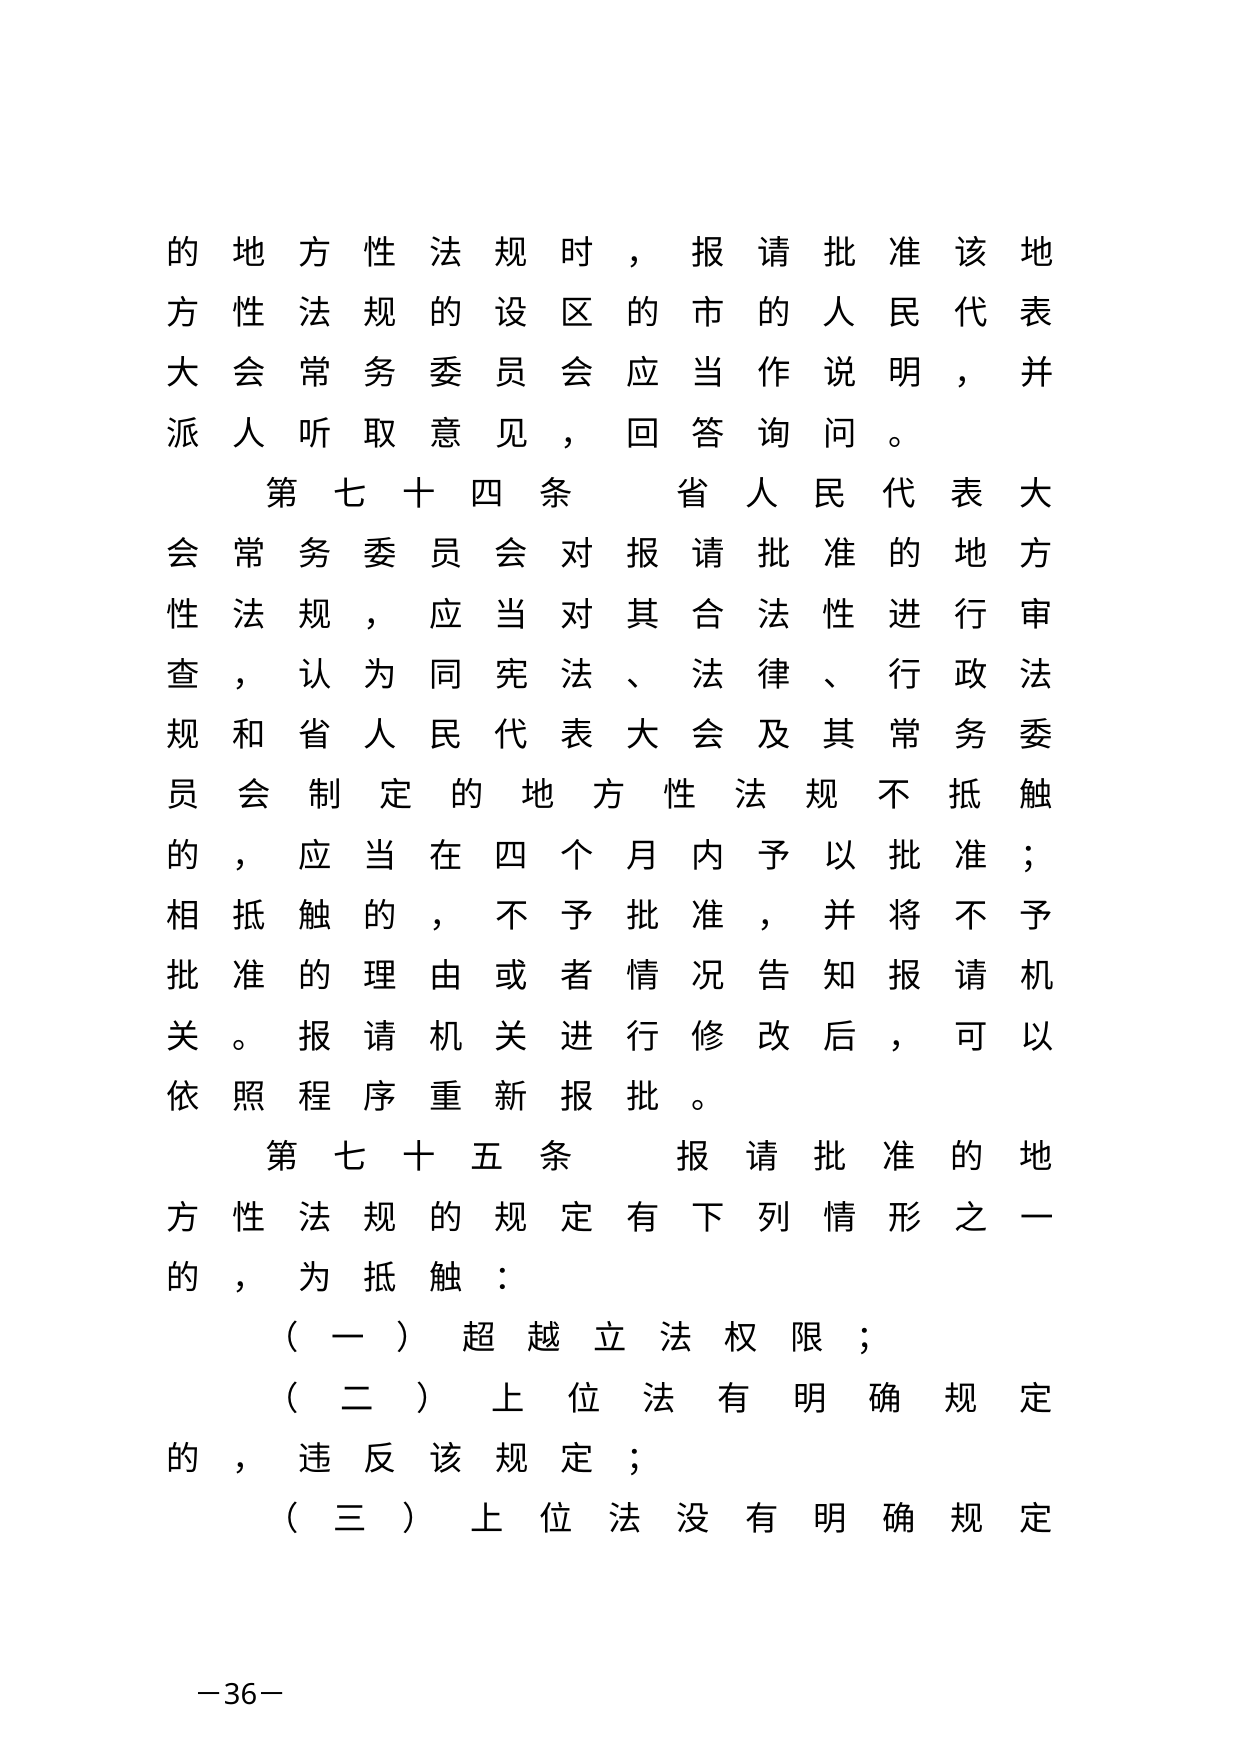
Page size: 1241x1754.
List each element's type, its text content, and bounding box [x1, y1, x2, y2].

text （一）超越立法权限； [167, 1305, 1085, 1365]
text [167, 219, 1085, 461]
text （二）上位法有明确规定的，违反该规定； [167, 1365, 1085, 1486]
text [167, 1486, 1085, 1546]
text 第七十五条 报请批准的地方性法规的规定有下列情形之一的，为抵触： [167, 1124, 1085, 1305]
text 第七十四条 省人民代表大会常务委员会对报请批准的地方性法规，应当对其合法性进行审查，认为同宪法、法律、行政法规和省人民代表大会及其常务委员会制定的地方性法规不抵触的，应当在四个月内予以批准；相抵触的，不予批准，并将不予批准的理由或者情况告知报请机关。报请机关进行修改后，可以依照程序重新报批。 [167, 461, 1085, 1124]
